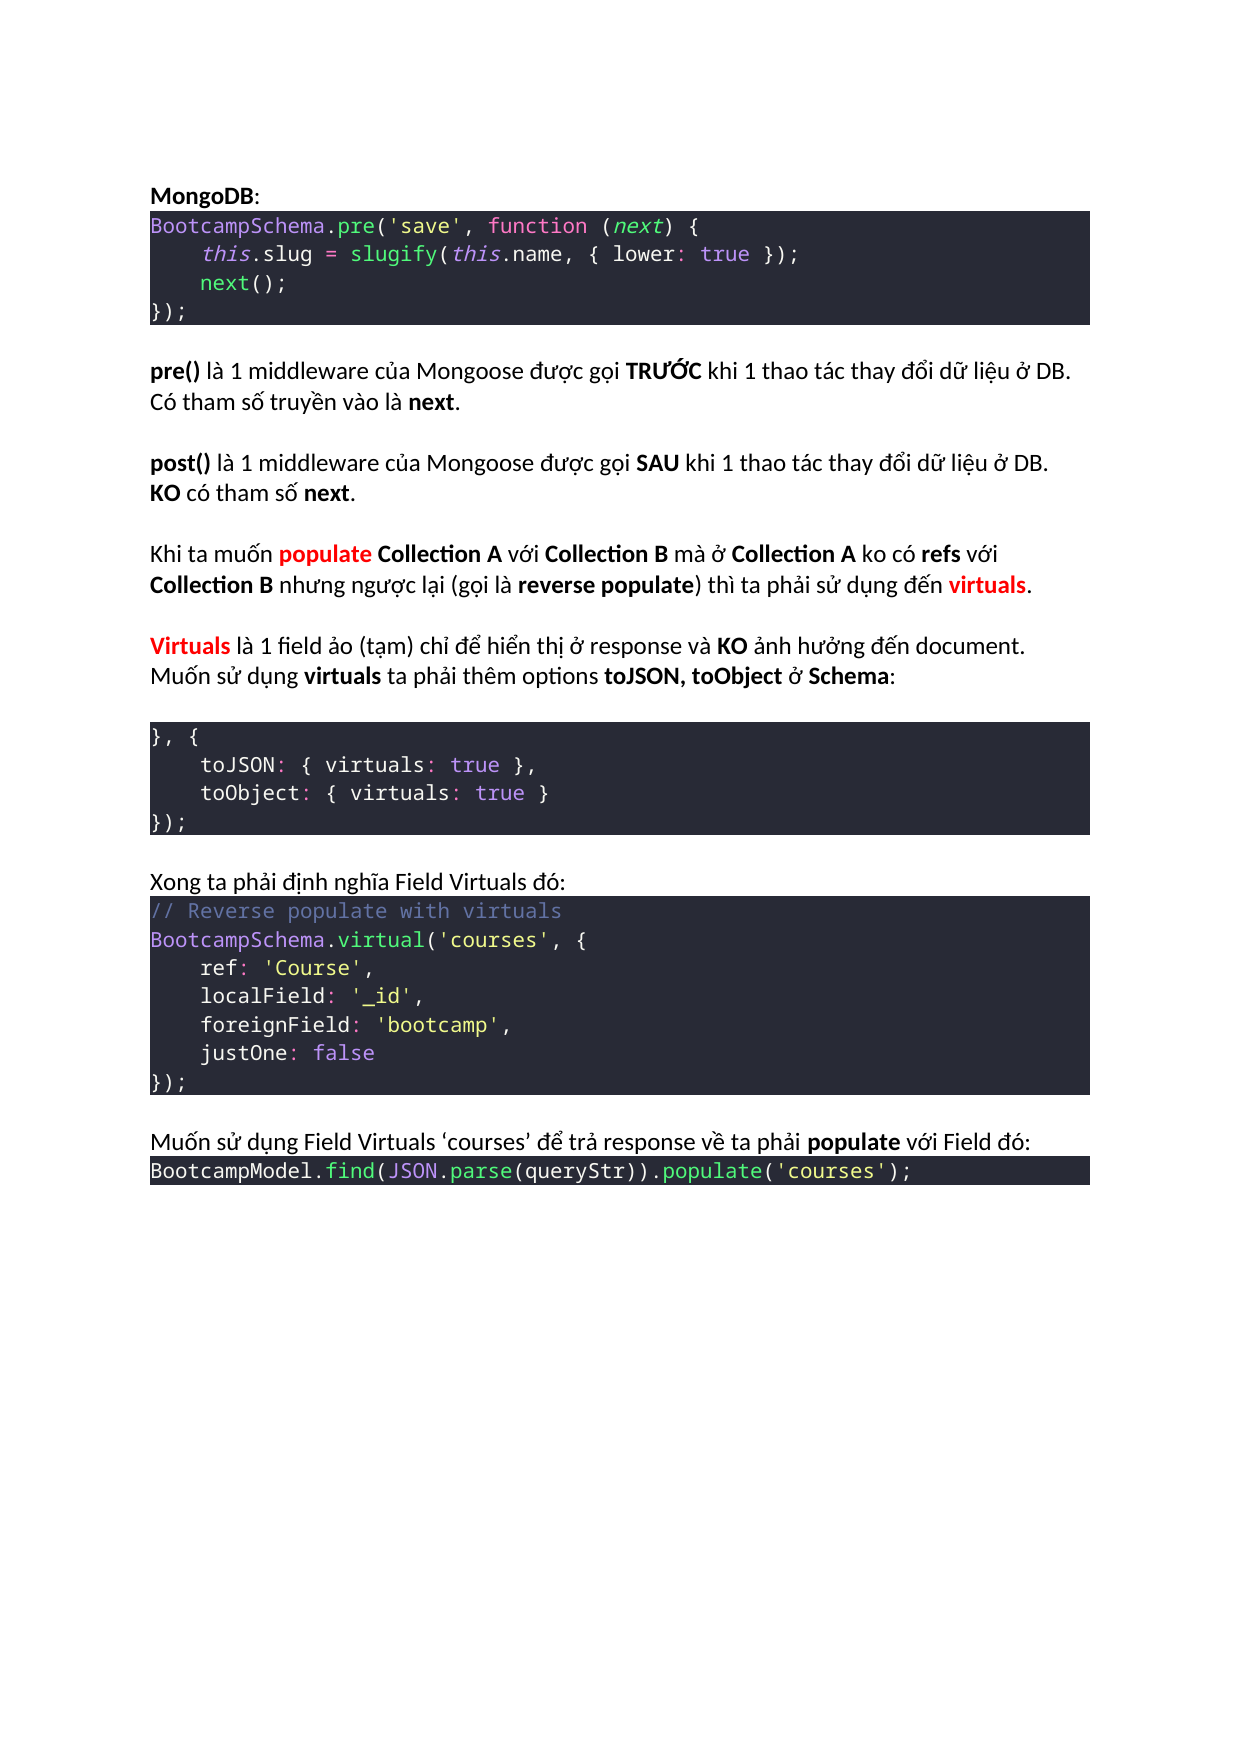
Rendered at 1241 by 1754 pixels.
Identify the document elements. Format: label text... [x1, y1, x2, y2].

text Khi ta muốn populate Collection A với Collection B mà ở Collection A ko có refs với Collection B nhưng ngược lại (gọi là reverse populate) thì ta phải sử dụng đến virtuals. [150, 538, 1090, 599]
text BootcampModel.find(JSON.parse(queryStr)).populate('courses'); [150, 1156, 1090, 1185]
text Muốn sử dụng virtuals ta phải thêm options toJSON, toObject ở Schema: [150, 661, 1090, 691]
text MongoDB: [150, 181, 1090, 211]
text }); [150, 296, 1090, 325]
text next(); [150, 268, 1090, 296]
text }); [150, 1067, 1090, 1095]
text this.slug = slugify(this.name, { lower: true }); [150, 239, 1090, 268]
text toJSON: { virtuals: true }, [150, 750, 1090, 778]
text // Reverse populate with virtuals [150, 896, 1090, 925]
text }, { [150, 722, 1090, 750]
text }); [150, 807, 1090, 835]
text BootcampSchema.pre('save', function (next) { [150, 211, 1090, 239]
text foreignField: 'bootcamp', [150, 1010, 1090, 1038]
text toObject: { virtuals: true } [150, 778, 1090, 807]
text KO có tham số next. [150, 477, 1090, 508]
text Muốn sử dụng Field Virtuals ‘courses’ để trả response về ta phải populate với Field đó: [150, 1126, 1090, 1156]
text Xong ta phải định nghĩa Field Virtuals đó: [150, 866, 1090, 896]
text Virtuals là 1 field ảo (tạm) chỉ để hiển thị ở response và KO ảnh hưởng đến document. [150, 630, 1090, 661]
text justOne: false [150, 1038, 1090, 1067]
text post() là 1 middleware của Mongoose được gọi SAU khi 1 thao tác thay đổi dữ liệu ở DB. [150, 447, 1090, 477]
text BootcampSchema.virtual('courses', { [150, 925, 1090, 953]
text pre() là 1 middleware của Mongoose được gọi TRƯỚC khi 1 thao tác thay đổi dữ liệu ở DB. [150, 355, 1090, 386]
text localField: '_id', [150, 982, 1090, 1010]
text Có tham số truyền vào là next. [150, 386, 1090, 416]
text ref: 'Course', [150, 953, 1090, 982]
